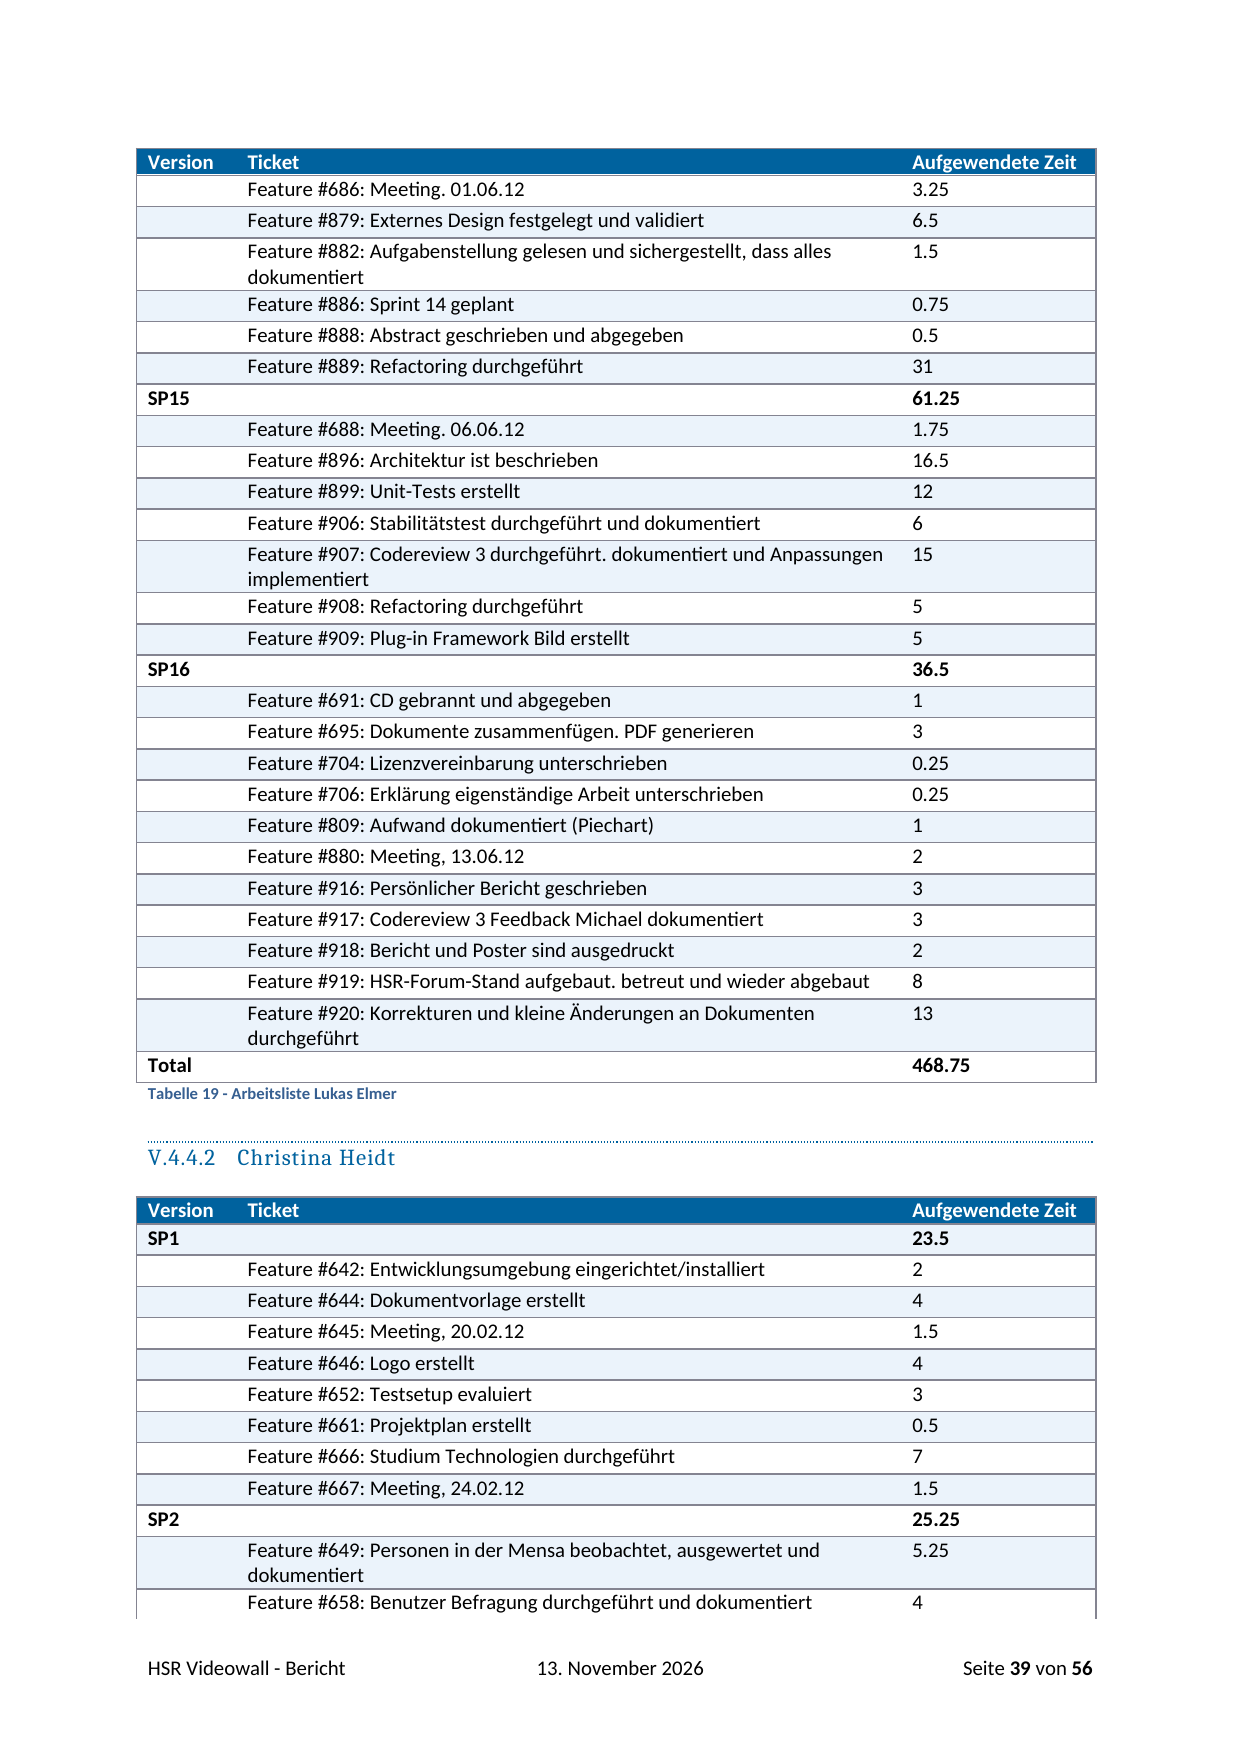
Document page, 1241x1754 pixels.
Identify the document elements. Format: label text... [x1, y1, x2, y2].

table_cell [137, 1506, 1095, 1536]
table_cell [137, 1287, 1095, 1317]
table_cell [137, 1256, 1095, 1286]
table_header Ticket [236, 149, 901, 174]
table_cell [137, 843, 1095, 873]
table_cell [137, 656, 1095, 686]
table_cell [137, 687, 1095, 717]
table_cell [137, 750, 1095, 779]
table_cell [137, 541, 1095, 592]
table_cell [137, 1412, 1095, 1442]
table_header Aufgewendete Zeit [901, 149, 1095, 174]
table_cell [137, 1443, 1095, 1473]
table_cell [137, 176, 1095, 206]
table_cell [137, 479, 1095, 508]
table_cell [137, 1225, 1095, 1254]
subtitle Christina Heidt [148, 1141, 1093, 1171]
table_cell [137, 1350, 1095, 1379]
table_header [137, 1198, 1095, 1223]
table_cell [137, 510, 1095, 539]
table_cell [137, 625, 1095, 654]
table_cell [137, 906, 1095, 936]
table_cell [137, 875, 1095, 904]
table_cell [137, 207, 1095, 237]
text Tabelle 19 - Arbeitsliste Lukas Elmer [148, 1083, 1093, 1104]
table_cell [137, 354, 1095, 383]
table_header Version [137, 149, 236, 174]
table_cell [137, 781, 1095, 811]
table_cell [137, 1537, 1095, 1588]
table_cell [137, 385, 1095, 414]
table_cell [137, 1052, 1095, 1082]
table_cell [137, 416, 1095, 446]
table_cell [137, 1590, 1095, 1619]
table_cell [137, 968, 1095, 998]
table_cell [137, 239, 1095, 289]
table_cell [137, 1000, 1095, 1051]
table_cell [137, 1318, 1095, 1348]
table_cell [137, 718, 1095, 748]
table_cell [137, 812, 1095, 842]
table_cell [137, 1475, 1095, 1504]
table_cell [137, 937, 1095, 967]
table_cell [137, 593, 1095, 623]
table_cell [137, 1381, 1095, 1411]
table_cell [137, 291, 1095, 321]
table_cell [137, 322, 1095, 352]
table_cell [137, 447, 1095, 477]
